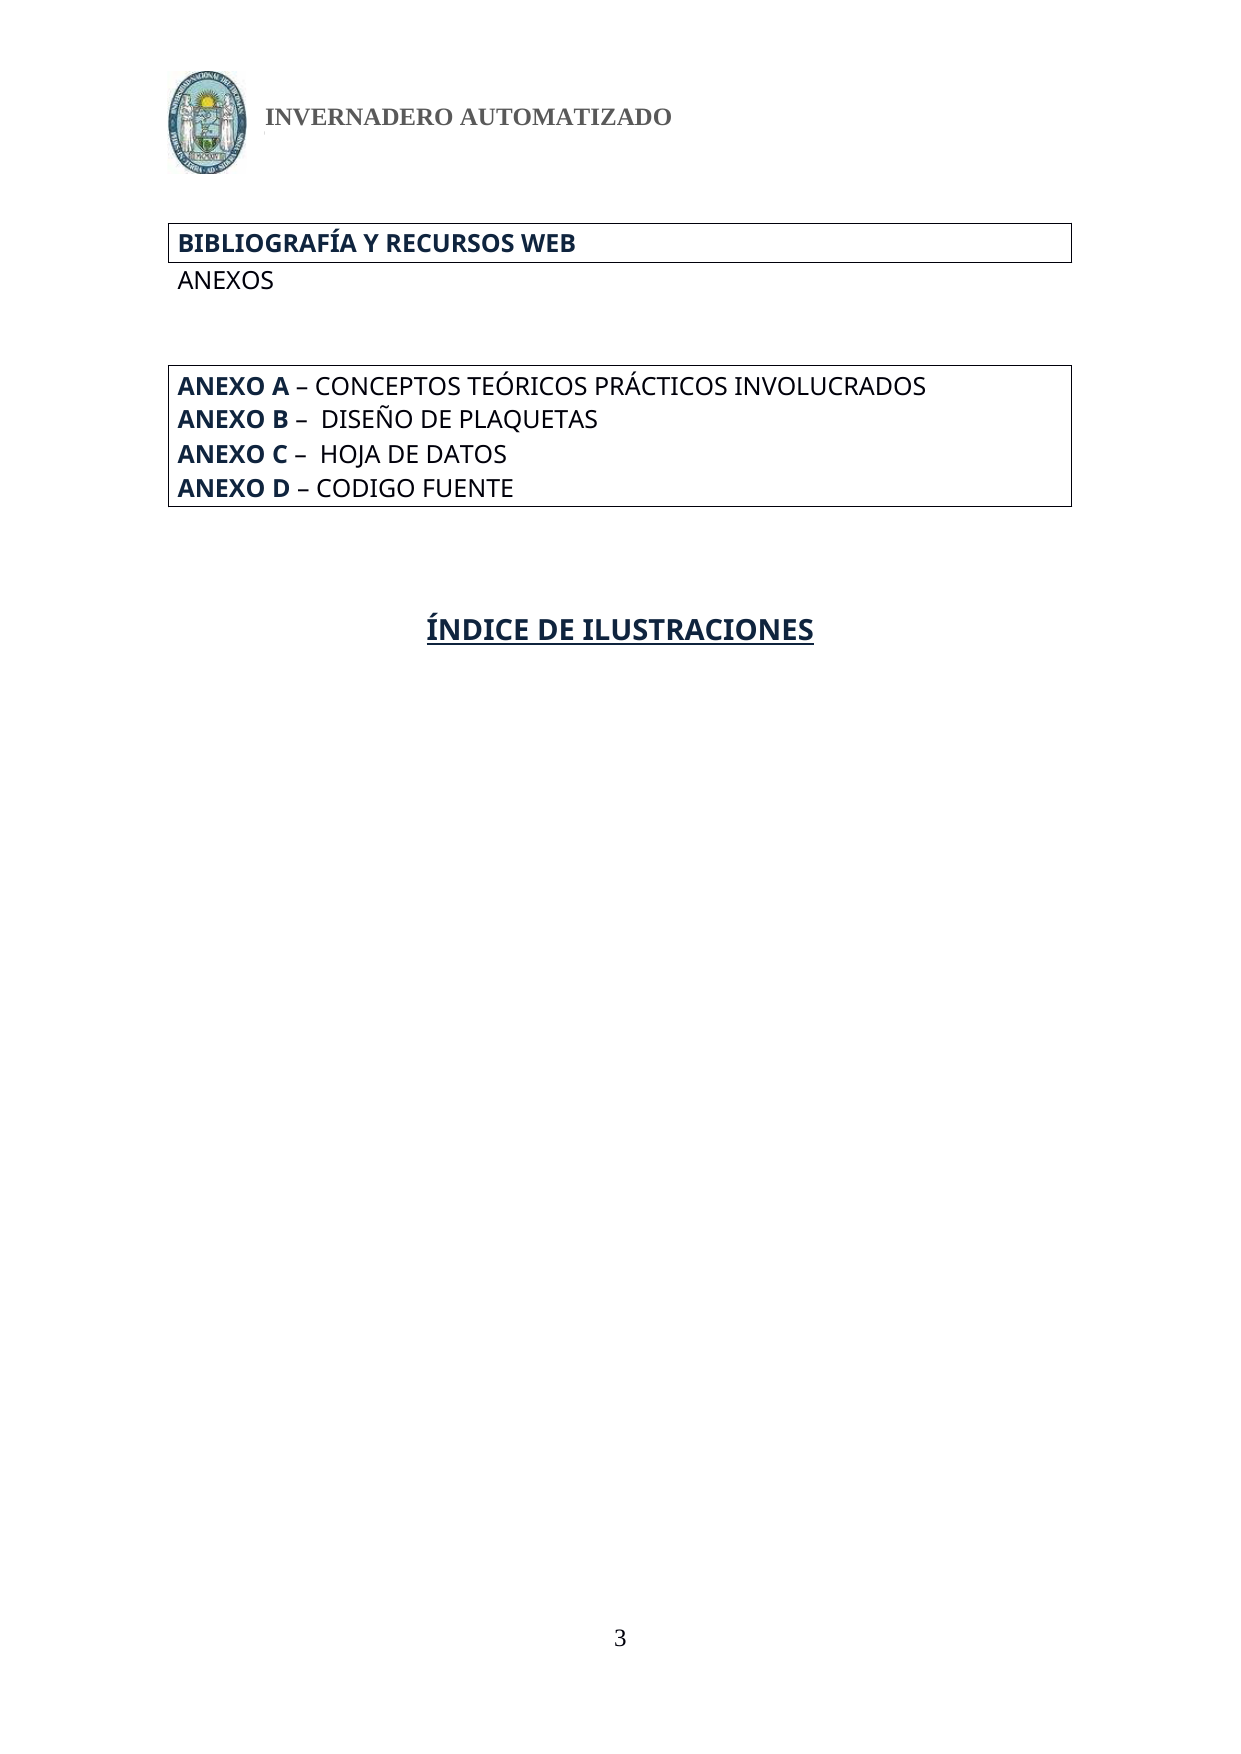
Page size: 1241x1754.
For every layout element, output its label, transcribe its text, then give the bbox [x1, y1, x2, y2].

text ANEXO C – HOJA DE DATOS [177, 436, 1063, 467]
text BIBLIOGRAFÍA Y RECURSOS WEB [169, 224, 1071, 262]
text ANEXO A – CONCEPTOS TEÓRICOS PRÁCTICOS INVOLUCRADOS [169, 366, 1071, 402]
text ANEXO B – DISEÑO DE PLAQUETAS [177, 402, 1063, 436]
text ANEXO D – CODIGO FUENTE [169, 467, 1071, 506]
text ANEXOS [177, 263, 1063, 297]
text ÍNDICE DE ILUSTRACIONES [177, 610, 1063, 649]
